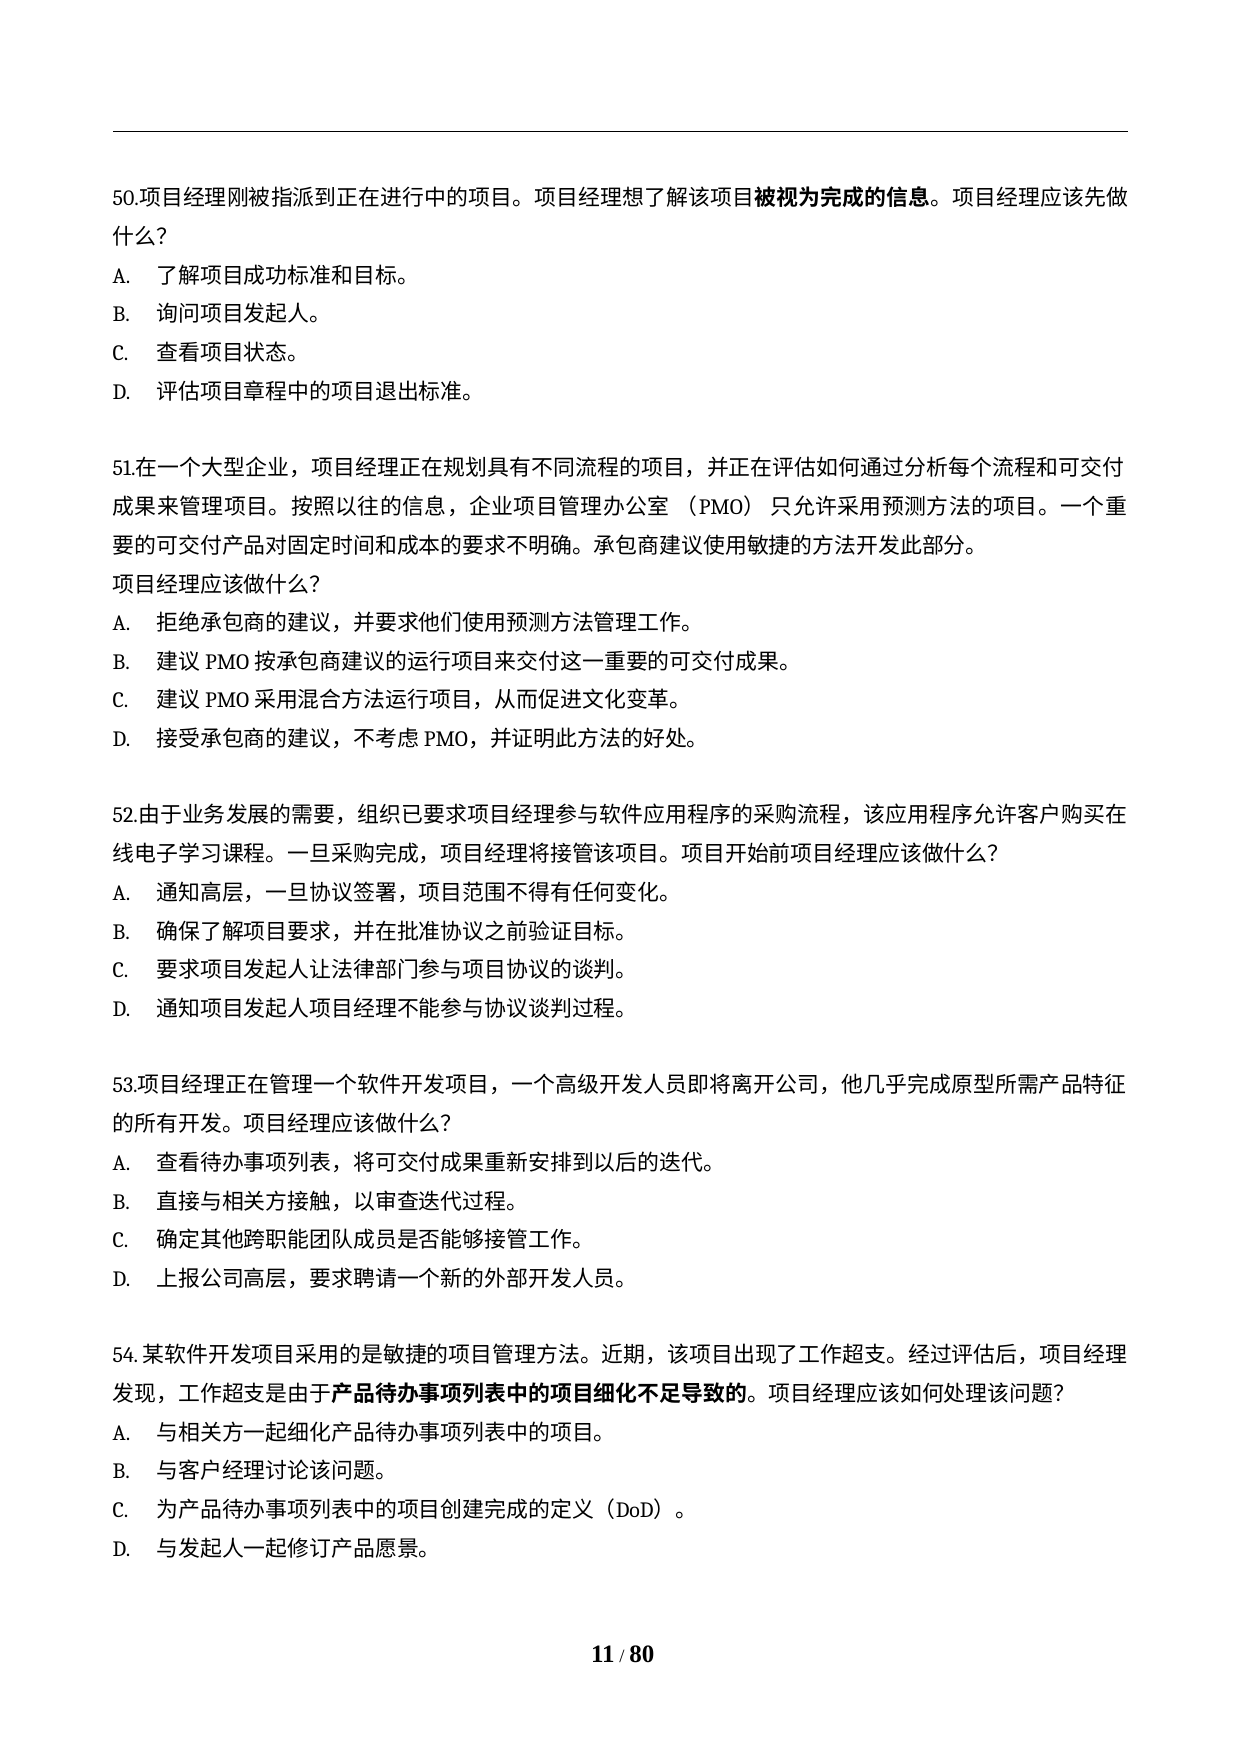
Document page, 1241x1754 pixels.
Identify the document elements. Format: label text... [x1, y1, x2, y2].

text D. 上报公司高层，要求聘请一个新的外部开发人员。 [112, 1260, 1128, 1294]
text C. 查看项目状态。 [112, 334, 1128, 368]
text 53.项目经理正在管理一个软件开发项目，一个高级开发人员即将离开公司，他几乎完成原型所需产品特征的所有开发。项目经理应该做什么？ [112, 1066, 1128, 1139]
text 52.由于业务发展的需要，组织已要求项目经理参与软件应用程序的采购流程，该应用程序允许客户购买在线电子学习课程。一旦采购完成，项目经理将接管该项目。项目开始前项目经理应该做什么？ [112, 796, 1128, 869]
text D. 与发起人一起修订产品愿景。 [112, 1530, 1128, 1564]
text B. 直接与相关方接触，以审查迭代过程。 [112, 1182, 1128, 1216]
text 项目经理应该做什么？ [112, 565, 1128, 599]
text D. 通知项目发起人项目经理不能参与协议谈判过程。 [112, 990, 1128, 1024]
text C. 为产品待办事项列表中的项目创建完成的定义（DoD）。 [112, 1491, 1128, 1525]
text C. 确定其他跨职能团队成员是否能够接管工作。 [112, 1221, 1128, 1255]
text A. 通知高层，一旦协议签署，项目范围不得有任何变化。 [112, 874, 1128, 908]
text A. 了解项目成功标准和目标。 [112, 257, 1128, 291]
text B. 确保了解项目要求，并在批准协议之前验证目标。 [112, 913, 1128, 947]
text D. 接受承包商的建议，不考虑 PMO，并证明此方法的好处。 [112, 720, 1128, 754]
text B. 建议 PMO 按承包商建议的运行项目来交付这一重要的可交付成果。 [112, 643, 1128, 677]
text C. 建议 PMO 采用混合方法运行项目，从而促进文化变革。 [112, 681, 1128, 715]
text A. 与相关方一起细化产品待办事项列表中的项目。 [112, 1414, 1128, 1448]
text B. 询问项目发起人。 [112, 295, 1128, 329]
text 50.项目经理刚被指派到正在进行中的项目。项目经理想了解该项目被视为完成的信息。项目经理应该先做什么？ [112, 179, 1128, 252]
text 51.在一个大型企业，项目经理正在规划具有不同流程的项目，并正在评估如何通过分析每个流程和可交付成果来管理项目。按照以往的信息，企业项目管理办公室 （PMO） 只允许采用预测方法的项目。一个重要的可交付产品对固定时间和成本的要求不明确。承包商建议使用敏捷的方法开发此部分。 [112, 449, 1128, 561]
text D. 评估项目章程中的项目退出标准。 [112, 372, 1128, 406]
text B. 与客户经理讨论该问题。 [112, 1452, 1128, 1486]
text C. 要求项目发起人让法律部门参与项目协议的谈判。 [112, 951, 1128, 985]
text 54. 某软件开发项目采用的是敏捷的项目管理方法。近期，该项目出现了工作超支。经过评估后，项目经理发现，工作超支是由于产品待办事项列表中的项目细化不足导致的。项目经理应该如何处理该问题？ [112, 1336, 1128, 1409]
text A. 拒绝承包商的建议，并要求他们使用预测方法管理工作。 [112, 604, 1128, 638]
text A. 查看待办事项列表，将可交付成果重新安排到以后的迭代。 [112, 1144, 1128, 1178]
